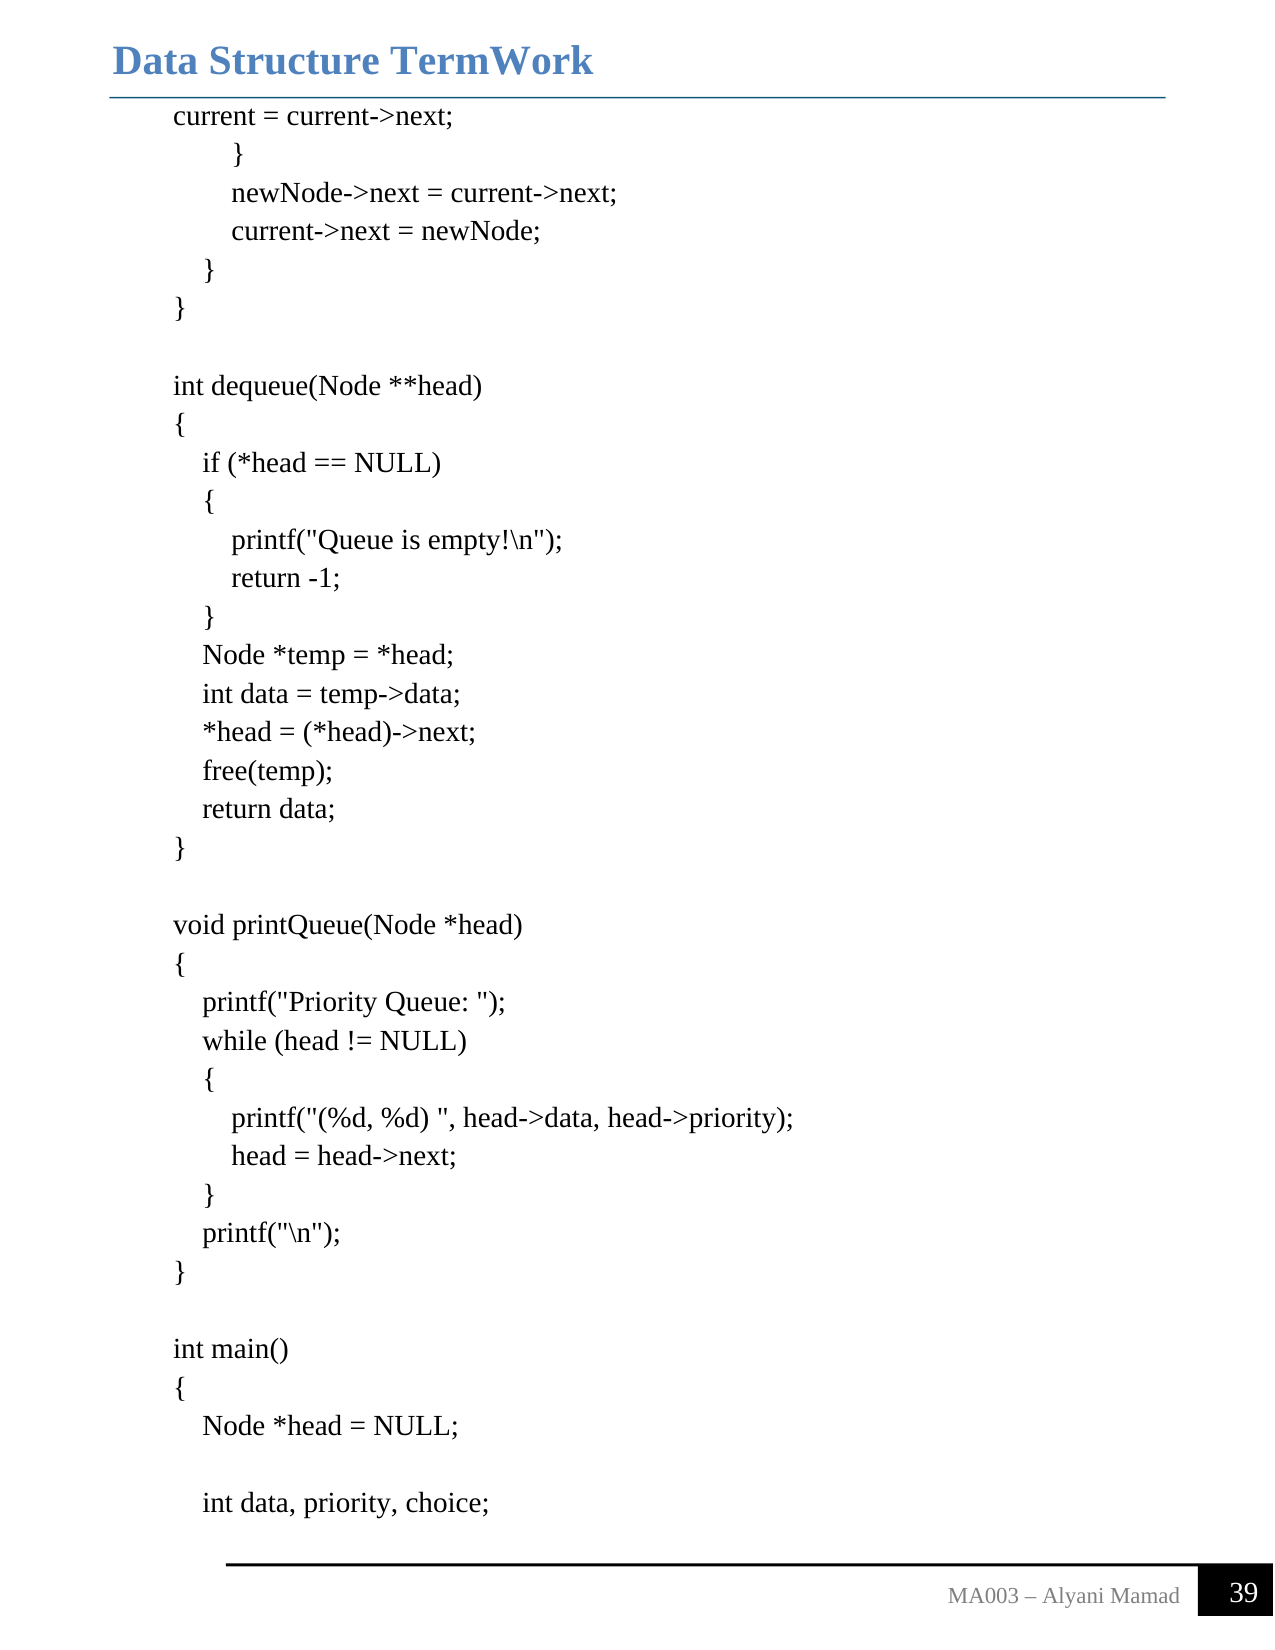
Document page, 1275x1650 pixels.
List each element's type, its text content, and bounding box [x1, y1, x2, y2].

text printf("\n"); [173, 1216, 1198, 1249]
text } [173, 252, 1198, 286]
text { [173, 1061, 1198, 1095]
text return data; [173, 792, 1198, 825]
text free(temp); [173, 753, 1198, 787]
text printf("(%d, %d) ", head->data, head->priority); [173, 1100, 1198, 1133]
text } [173, 1177, 1198, 1211]
text } [173, 136, 1198, 170]
text } [173, 830, 1198, 864]
text head = head->next; [173, 1138, 1198, 1172]
text int dequeue(Node **head) [173, 368, 1198, 401]
text printf("Priority Queue: "); [173, 984, 1198, 1018]
text Node *temp = *head; [173, 637, 1198, 671]
text return -1; [173, 560, 1198, 594]
text *head = (*head)->next; [173, 714, 1198, 748]
text current->next = newNode; [173, 213, 1198, 247]
text Node *head = NULL; [173, 1408, 1198, 1442]
text current = current->next; [173, 98, 1198, 131]
text printf("Queue is empty!\n"); [173, 522, 1198, 555]
text { [173, 946, 1198, 979]
text void printQueue(Node *head) [173, 907, 1198, 941]
text } [173, 291, 1198, 324]
text { [173, 406, 1198, 440]
text { [173, 483, 1198, 517]
text } [173, 599, 1198, 632]
text } [173, 1254, 1198, 1288]
text int data, priority, choice; [173, 1485, 1198, 1519]
text { [173, 1370, 1198, 1403]
text newNode->next = current->next; [173, 175, 1198, 208]
text if (*head == NULL) [173, 445, 1198, 478]
text int main() [173, 1331, 1198, 1365]
text int data = temp->data; [173, 676, 1198, 709]
text while (head != NULL) [173, 1023, 1198, 1056]
